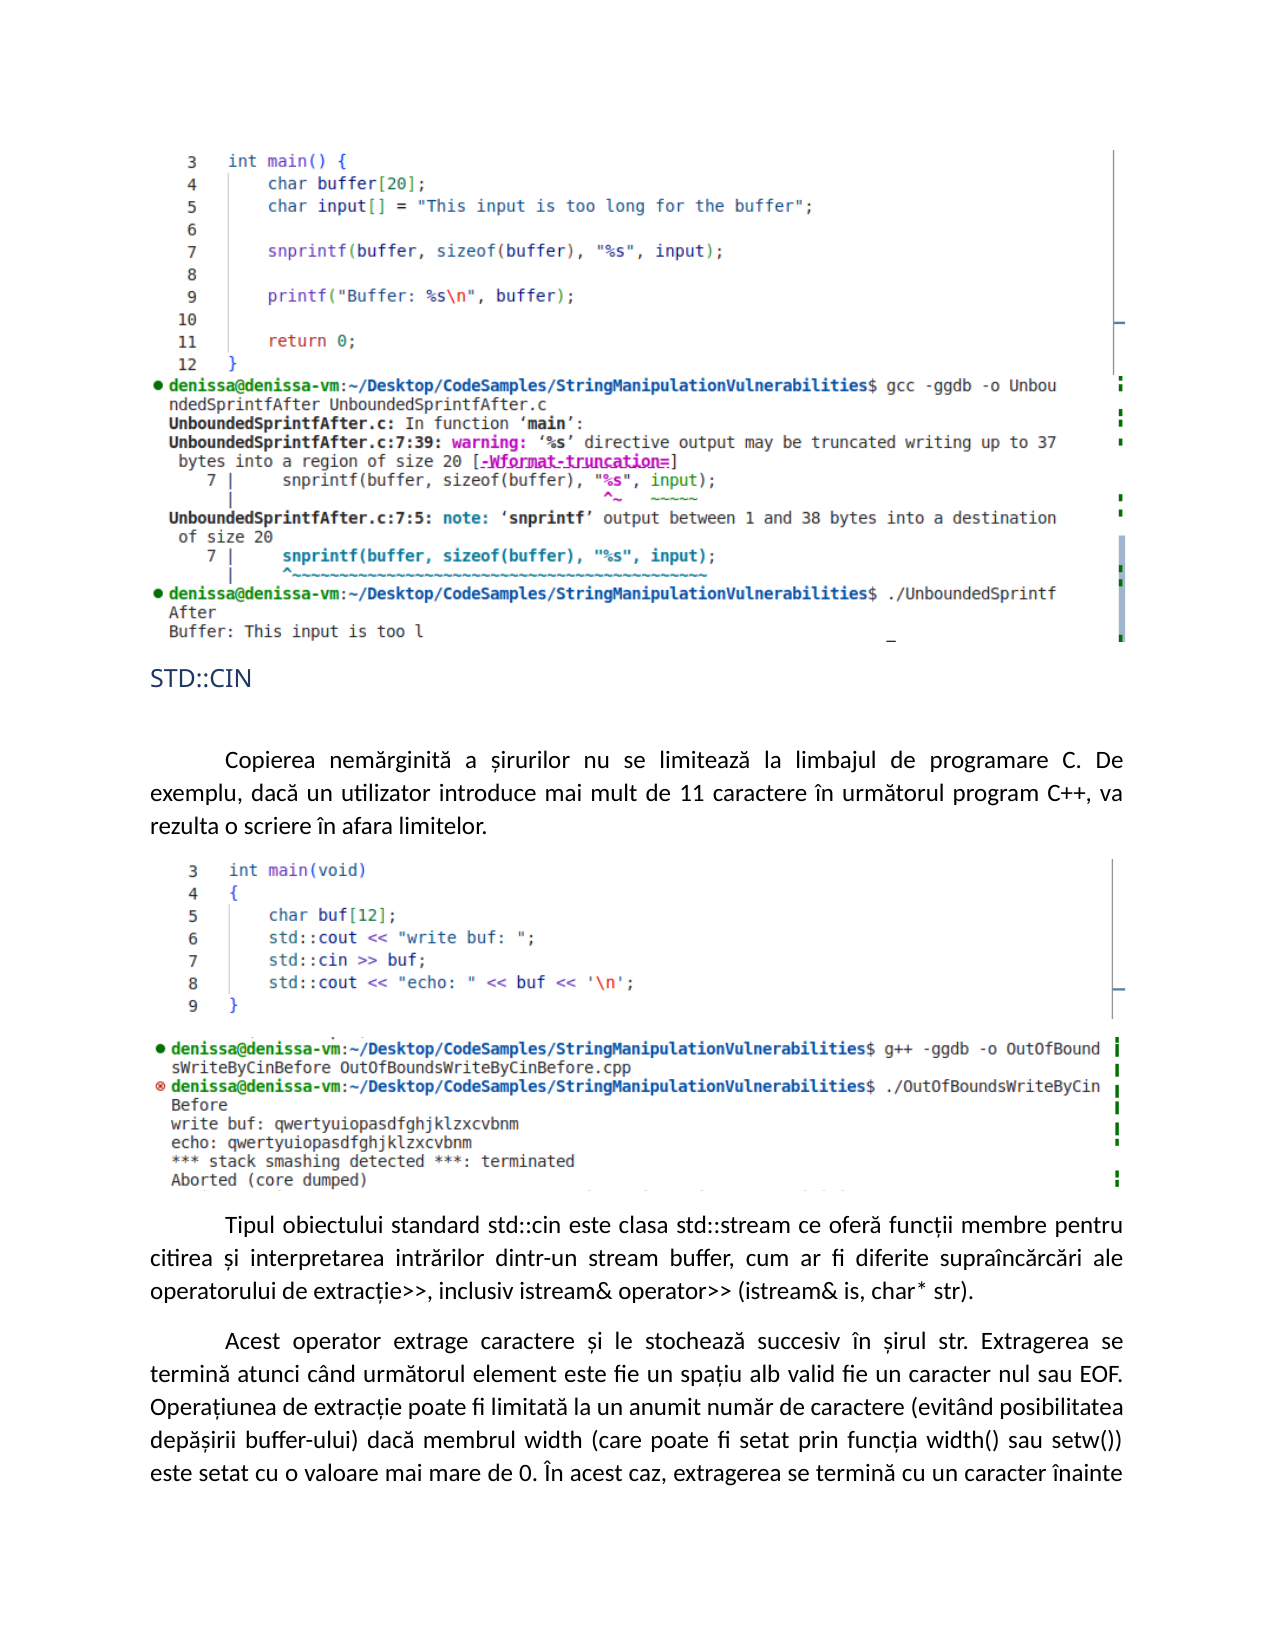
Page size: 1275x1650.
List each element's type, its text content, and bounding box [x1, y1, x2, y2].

subtitle STD::CIN [150, 661, 1125, 695]
text Tipul obiectului standard std::cin este clasa std::stream ce oferă funcții membre pentru citirea și interpretarea intrărilor dintr-un stream buffer, cum ar fi diferite supraîncărcări ale operatorului de extracție>>, inclusiv istream& operator>> (istream& is, char* str). [150, 1209, 1125, 1306]
picture [150, 376, 1125, 642]
text Copierea nemărginită a șirurilor nu se limitează la limbajul de programare C. De exemplu, dacă un utilizator introduce mai mult de 11 caractere în următorul program C++, va rezulta o scriere în afara limitelor. [150, 744, 1125, 841]
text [150, 1325, 1125, 1487]
picture [150, 150, 1125, 375]
picture [150, 859, 1125, 1019]
picture [150, 1037, 1125, 1191]
